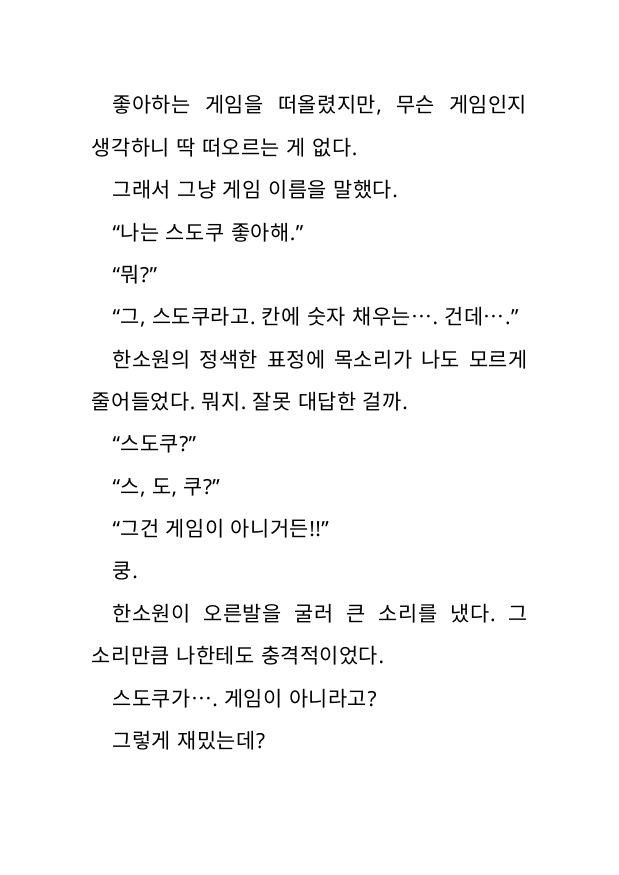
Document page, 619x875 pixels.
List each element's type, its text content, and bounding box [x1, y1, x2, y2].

text 그래서 그냥 게임 이름을 말했다. [92, 173, 527, 204]
text “나는 스도쿠 좋아해.” [92, 216, 527, 246]
text “그, 스도쿠라고. 칸에 숫자 채우는…. 건데….” [92, 301, 527, 331]
text 한소원의 정색한 표정에 목소리가 나도 모르게 줄어들었다. 뭐지. 잘못 대답한 걸까. [92, 343, 527, 416]
text 스도쿠가…. 게임이 아니라고? [92, 682, 527, 712]
text “그건 게임이 아니거든!!” [92, 512, 527, 543]
text “스도쿠?” [92, 428, 527, 458]
text “뭐?” [92, 258, 527, 288]
text 좋아하는 게임을 떠올렸지만, 무슨 게임인지 생각하니 딱 떠오르는 게 없다. [92, 88, 527, 161]
text 쿵. [92, 555, 527, 585]
text 한소원이 오른발을 굴러 큰 소리를 냈다. 그 소리만큼 나한테도 충격적이었다. [92, 597, 527, 670]
text 그렇게 재밌는데? [92, 724, 527, 755]
text “스, 도, 쿠?” [92, 470, 527, 500]
